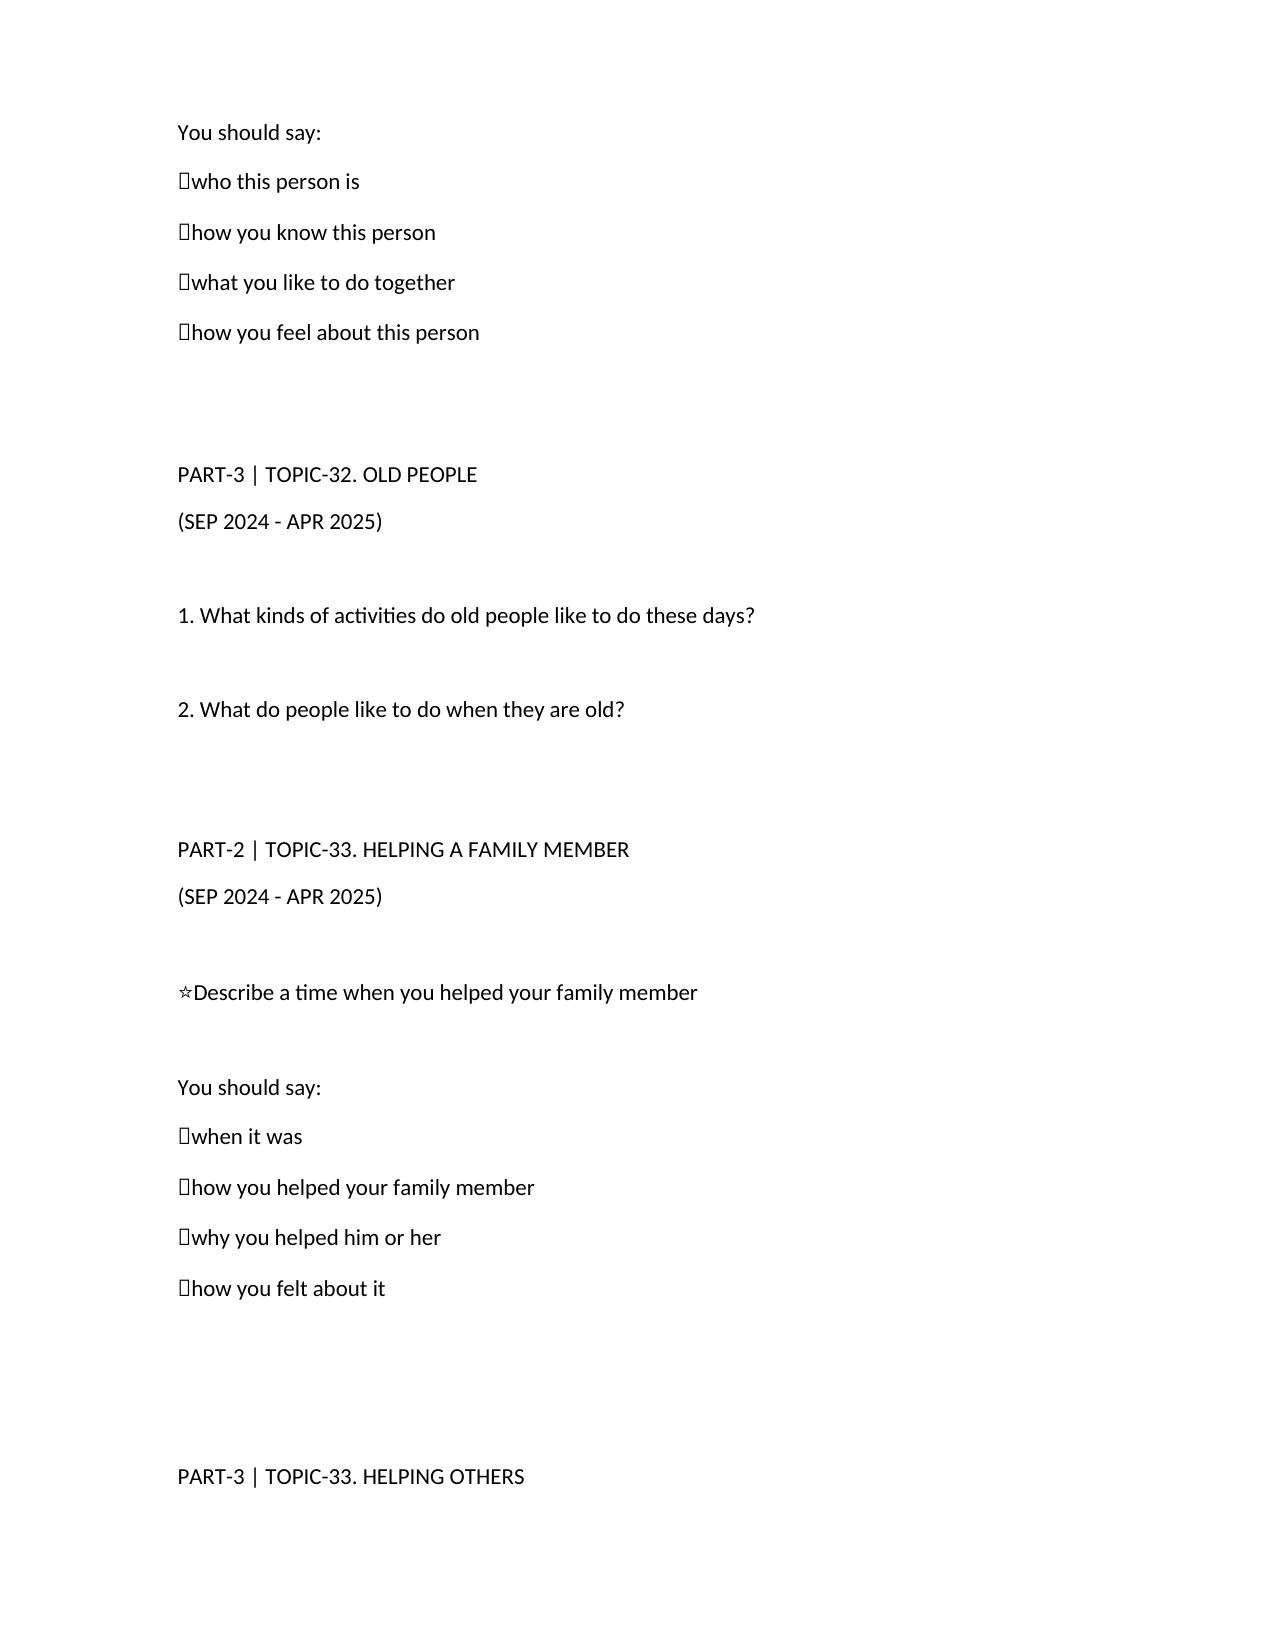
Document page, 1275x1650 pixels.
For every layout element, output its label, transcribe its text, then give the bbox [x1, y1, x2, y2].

text You should say: [177, 118, 1186, 146]
text PART-3 | TOPIC-33. HELPING OTHERS [177, 1462, 1186, 1491]
text (SEP 2024 - APR 2025) [177, 507, 1186, 535]
text ⭐Describe a time when you helped your family member [177, 976, 1186, 1007]
text 🔵how you feel about this person [177, 316, 1186, 347]
text 🔵how you felt about it [177, 1271, 1186, 1303]
text You should say: [177, 1073, 1186, 1101]
text 🔵how you helped your family member [177, 1171, 1186, 1202]
text 🔵what you like to do together [177, 266, 1186, 297]
text 🔵why you helped him or her [177, 1221, 1186, 1252]
text PART-3 | TOPIC-32. OLD PEOPLE [177, 460, 1186, 488]
text 1. What kinds of activities do old people like to do these days? [177, 601, 1186, 629]
text 2. What do people like to do when they are old? [177, 695, 1186, 723]
text 🔵how you know this person [177, 215, 1186, 247]
text 🔵who this person is [177, 165, 1186, 196]
text (SEP 2024 - APR 2025) [177, 882, 1186, 910]
text 🔵when it was [177, 1120, 1186, 1151]
text PART-2 | TOPIC-33. HELPING A FAMILY MEMBER [177, 835, 1186, 863]
